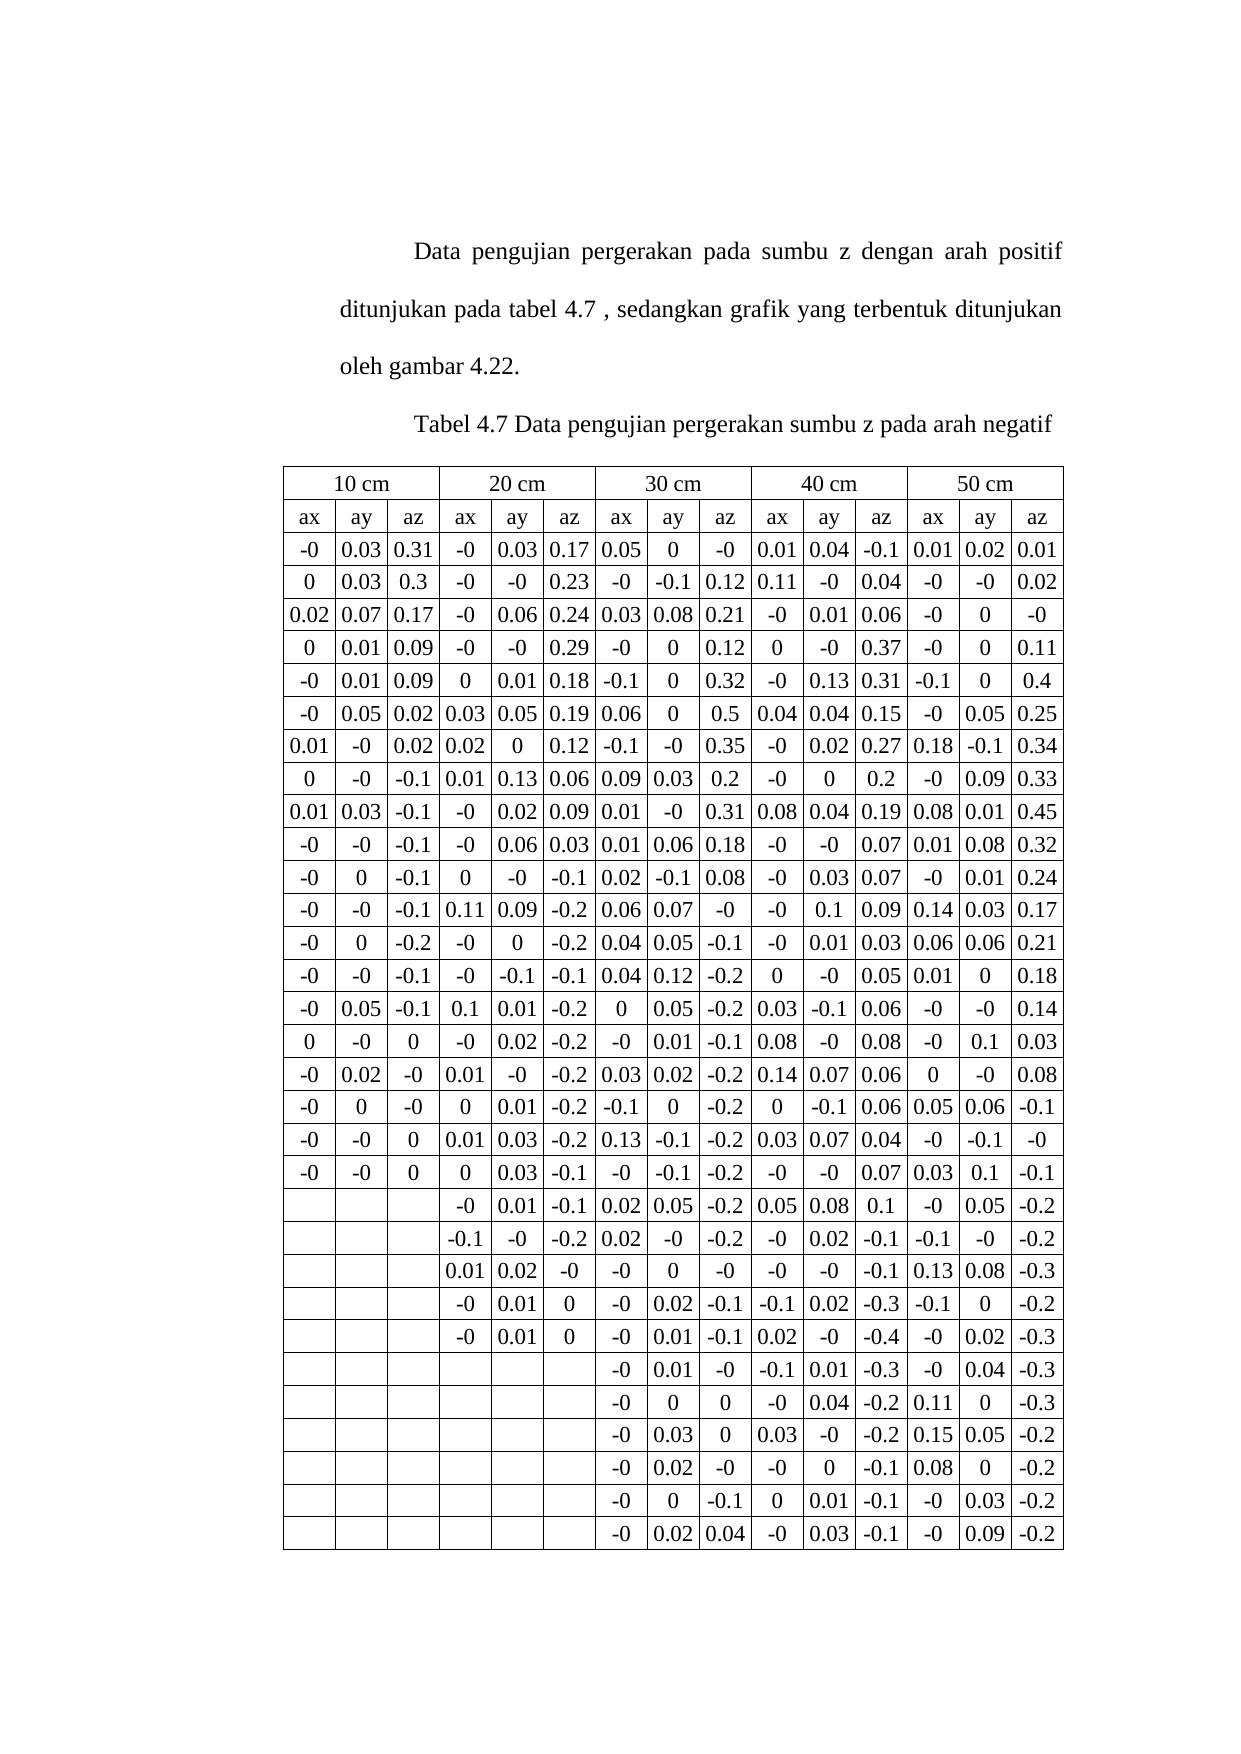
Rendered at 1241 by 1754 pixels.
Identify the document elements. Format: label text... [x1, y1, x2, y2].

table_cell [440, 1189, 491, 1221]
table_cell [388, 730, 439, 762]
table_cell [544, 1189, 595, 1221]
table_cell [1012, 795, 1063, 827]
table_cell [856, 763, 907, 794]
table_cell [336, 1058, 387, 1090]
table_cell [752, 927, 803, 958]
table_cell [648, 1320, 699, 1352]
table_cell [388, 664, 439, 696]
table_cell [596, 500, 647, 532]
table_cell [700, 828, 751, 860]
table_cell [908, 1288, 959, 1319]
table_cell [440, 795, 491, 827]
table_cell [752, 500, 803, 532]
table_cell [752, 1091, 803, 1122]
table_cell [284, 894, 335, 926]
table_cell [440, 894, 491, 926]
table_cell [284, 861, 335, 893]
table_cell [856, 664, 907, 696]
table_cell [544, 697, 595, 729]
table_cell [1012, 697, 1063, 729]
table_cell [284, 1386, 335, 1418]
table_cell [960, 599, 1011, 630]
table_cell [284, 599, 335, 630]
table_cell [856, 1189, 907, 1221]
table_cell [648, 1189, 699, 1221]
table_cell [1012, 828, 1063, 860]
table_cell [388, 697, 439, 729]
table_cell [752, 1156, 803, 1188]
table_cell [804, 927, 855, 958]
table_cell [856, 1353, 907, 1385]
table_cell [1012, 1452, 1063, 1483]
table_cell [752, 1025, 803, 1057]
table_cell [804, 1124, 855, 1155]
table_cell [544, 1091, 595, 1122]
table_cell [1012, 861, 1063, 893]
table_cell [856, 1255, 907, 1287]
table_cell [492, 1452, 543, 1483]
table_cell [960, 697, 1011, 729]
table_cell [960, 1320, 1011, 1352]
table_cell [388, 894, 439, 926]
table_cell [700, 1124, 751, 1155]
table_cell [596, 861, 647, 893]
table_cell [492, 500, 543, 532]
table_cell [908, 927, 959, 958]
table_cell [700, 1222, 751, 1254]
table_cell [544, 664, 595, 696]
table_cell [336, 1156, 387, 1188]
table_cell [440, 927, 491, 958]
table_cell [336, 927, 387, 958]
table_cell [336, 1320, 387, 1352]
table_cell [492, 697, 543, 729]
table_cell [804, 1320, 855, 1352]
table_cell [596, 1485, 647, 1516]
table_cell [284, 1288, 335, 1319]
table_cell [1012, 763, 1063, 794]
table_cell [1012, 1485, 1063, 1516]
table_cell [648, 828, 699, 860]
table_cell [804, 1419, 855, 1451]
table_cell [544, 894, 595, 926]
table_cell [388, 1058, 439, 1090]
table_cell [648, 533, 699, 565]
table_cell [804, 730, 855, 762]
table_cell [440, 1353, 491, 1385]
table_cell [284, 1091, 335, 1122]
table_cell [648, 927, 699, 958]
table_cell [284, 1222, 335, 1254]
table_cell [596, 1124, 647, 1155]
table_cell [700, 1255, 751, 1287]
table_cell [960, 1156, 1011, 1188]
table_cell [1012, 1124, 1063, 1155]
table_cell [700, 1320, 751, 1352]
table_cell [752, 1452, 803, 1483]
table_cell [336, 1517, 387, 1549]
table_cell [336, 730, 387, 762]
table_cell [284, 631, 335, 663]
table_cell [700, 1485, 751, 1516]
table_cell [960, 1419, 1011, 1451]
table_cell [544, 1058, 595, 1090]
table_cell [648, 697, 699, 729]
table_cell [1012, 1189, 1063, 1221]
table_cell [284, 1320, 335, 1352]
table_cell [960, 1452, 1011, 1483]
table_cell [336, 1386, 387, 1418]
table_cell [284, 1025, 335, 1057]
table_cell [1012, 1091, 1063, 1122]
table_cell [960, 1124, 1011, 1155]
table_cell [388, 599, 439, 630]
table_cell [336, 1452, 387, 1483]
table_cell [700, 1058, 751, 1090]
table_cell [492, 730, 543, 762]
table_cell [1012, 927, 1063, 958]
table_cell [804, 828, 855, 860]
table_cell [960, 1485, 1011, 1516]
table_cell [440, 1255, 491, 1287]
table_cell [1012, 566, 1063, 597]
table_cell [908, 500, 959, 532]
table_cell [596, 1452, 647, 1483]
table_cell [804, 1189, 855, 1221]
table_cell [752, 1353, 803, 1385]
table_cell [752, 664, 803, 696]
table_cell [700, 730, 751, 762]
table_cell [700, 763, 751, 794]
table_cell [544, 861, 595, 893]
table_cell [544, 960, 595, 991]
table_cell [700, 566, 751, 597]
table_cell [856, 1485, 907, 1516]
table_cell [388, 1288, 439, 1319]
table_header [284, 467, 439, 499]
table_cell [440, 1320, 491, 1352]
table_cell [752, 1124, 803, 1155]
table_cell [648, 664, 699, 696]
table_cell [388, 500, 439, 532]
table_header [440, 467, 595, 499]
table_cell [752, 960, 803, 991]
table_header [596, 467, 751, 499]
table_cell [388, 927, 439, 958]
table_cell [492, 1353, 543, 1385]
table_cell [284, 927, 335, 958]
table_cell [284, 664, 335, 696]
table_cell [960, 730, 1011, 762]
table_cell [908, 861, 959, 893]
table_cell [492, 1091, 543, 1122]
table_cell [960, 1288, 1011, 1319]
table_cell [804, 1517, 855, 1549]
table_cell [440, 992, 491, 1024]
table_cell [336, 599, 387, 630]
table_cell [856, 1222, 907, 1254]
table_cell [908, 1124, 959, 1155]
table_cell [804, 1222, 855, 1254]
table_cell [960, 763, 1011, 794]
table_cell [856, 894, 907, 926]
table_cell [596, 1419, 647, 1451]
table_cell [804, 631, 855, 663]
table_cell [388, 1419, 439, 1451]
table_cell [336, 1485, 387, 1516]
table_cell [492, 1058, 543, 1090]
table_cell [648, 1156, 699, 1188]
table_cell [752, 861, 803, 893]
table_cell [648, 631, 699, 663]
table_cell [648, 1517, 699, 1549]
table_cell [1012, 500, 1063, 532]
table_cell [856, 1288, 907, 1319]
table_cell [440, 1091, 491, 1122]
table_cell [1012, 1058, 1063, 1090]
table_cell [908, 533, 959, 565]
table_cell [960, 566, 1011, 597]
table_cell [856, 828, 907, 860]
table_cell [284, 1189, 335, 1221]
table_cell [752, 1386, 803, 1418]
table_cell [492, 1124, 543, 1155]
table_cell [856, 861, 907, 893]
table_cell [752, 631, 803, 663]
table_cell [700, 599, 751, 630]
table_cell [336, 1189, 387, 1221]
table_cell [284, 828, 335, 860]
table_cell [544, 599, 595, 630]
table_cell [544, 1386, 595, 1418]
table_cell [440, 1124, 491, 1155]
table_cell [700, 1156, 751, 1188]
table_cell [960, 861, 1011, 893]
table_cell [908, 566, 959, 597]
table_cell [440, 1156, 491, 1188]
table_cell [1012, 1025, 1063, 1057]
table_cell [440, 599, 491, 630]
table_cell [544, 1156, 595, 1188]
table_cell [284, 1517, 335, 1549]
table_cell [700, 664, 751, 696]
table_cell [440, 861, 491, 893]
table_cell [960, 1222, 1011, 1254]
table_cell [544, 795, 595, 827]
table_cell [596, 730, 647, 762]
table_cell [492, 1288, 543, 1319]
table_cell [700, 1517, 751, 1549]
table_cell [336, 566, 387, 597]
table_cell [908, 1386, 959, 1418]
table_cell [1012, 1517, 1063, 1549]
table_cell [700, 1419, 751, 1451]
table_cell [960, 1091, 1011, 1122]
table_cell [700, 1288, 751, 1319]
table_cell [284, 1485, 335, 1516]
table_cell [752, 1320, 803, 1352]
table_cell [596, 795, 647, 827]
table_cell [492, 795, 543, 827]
text Tabel 4.7 Data pengujian pergerakan sumbu z pada arah negatif [339, 409, 1063, 437]
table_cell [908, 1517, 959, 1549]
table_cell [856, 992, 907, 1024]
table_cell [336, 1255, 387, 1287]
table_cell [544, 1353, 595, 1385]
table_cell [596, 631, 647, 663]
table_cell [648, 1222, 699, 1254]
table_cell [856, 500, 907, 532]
text Data pengujian pergerakan pada sumbu z dengan arah positif ditunjukan pada tabel 4.7 , sedangkan grafik yang terbentuk ditunjukan oleh gambar 4.22. [339, 236, 1063, 380]
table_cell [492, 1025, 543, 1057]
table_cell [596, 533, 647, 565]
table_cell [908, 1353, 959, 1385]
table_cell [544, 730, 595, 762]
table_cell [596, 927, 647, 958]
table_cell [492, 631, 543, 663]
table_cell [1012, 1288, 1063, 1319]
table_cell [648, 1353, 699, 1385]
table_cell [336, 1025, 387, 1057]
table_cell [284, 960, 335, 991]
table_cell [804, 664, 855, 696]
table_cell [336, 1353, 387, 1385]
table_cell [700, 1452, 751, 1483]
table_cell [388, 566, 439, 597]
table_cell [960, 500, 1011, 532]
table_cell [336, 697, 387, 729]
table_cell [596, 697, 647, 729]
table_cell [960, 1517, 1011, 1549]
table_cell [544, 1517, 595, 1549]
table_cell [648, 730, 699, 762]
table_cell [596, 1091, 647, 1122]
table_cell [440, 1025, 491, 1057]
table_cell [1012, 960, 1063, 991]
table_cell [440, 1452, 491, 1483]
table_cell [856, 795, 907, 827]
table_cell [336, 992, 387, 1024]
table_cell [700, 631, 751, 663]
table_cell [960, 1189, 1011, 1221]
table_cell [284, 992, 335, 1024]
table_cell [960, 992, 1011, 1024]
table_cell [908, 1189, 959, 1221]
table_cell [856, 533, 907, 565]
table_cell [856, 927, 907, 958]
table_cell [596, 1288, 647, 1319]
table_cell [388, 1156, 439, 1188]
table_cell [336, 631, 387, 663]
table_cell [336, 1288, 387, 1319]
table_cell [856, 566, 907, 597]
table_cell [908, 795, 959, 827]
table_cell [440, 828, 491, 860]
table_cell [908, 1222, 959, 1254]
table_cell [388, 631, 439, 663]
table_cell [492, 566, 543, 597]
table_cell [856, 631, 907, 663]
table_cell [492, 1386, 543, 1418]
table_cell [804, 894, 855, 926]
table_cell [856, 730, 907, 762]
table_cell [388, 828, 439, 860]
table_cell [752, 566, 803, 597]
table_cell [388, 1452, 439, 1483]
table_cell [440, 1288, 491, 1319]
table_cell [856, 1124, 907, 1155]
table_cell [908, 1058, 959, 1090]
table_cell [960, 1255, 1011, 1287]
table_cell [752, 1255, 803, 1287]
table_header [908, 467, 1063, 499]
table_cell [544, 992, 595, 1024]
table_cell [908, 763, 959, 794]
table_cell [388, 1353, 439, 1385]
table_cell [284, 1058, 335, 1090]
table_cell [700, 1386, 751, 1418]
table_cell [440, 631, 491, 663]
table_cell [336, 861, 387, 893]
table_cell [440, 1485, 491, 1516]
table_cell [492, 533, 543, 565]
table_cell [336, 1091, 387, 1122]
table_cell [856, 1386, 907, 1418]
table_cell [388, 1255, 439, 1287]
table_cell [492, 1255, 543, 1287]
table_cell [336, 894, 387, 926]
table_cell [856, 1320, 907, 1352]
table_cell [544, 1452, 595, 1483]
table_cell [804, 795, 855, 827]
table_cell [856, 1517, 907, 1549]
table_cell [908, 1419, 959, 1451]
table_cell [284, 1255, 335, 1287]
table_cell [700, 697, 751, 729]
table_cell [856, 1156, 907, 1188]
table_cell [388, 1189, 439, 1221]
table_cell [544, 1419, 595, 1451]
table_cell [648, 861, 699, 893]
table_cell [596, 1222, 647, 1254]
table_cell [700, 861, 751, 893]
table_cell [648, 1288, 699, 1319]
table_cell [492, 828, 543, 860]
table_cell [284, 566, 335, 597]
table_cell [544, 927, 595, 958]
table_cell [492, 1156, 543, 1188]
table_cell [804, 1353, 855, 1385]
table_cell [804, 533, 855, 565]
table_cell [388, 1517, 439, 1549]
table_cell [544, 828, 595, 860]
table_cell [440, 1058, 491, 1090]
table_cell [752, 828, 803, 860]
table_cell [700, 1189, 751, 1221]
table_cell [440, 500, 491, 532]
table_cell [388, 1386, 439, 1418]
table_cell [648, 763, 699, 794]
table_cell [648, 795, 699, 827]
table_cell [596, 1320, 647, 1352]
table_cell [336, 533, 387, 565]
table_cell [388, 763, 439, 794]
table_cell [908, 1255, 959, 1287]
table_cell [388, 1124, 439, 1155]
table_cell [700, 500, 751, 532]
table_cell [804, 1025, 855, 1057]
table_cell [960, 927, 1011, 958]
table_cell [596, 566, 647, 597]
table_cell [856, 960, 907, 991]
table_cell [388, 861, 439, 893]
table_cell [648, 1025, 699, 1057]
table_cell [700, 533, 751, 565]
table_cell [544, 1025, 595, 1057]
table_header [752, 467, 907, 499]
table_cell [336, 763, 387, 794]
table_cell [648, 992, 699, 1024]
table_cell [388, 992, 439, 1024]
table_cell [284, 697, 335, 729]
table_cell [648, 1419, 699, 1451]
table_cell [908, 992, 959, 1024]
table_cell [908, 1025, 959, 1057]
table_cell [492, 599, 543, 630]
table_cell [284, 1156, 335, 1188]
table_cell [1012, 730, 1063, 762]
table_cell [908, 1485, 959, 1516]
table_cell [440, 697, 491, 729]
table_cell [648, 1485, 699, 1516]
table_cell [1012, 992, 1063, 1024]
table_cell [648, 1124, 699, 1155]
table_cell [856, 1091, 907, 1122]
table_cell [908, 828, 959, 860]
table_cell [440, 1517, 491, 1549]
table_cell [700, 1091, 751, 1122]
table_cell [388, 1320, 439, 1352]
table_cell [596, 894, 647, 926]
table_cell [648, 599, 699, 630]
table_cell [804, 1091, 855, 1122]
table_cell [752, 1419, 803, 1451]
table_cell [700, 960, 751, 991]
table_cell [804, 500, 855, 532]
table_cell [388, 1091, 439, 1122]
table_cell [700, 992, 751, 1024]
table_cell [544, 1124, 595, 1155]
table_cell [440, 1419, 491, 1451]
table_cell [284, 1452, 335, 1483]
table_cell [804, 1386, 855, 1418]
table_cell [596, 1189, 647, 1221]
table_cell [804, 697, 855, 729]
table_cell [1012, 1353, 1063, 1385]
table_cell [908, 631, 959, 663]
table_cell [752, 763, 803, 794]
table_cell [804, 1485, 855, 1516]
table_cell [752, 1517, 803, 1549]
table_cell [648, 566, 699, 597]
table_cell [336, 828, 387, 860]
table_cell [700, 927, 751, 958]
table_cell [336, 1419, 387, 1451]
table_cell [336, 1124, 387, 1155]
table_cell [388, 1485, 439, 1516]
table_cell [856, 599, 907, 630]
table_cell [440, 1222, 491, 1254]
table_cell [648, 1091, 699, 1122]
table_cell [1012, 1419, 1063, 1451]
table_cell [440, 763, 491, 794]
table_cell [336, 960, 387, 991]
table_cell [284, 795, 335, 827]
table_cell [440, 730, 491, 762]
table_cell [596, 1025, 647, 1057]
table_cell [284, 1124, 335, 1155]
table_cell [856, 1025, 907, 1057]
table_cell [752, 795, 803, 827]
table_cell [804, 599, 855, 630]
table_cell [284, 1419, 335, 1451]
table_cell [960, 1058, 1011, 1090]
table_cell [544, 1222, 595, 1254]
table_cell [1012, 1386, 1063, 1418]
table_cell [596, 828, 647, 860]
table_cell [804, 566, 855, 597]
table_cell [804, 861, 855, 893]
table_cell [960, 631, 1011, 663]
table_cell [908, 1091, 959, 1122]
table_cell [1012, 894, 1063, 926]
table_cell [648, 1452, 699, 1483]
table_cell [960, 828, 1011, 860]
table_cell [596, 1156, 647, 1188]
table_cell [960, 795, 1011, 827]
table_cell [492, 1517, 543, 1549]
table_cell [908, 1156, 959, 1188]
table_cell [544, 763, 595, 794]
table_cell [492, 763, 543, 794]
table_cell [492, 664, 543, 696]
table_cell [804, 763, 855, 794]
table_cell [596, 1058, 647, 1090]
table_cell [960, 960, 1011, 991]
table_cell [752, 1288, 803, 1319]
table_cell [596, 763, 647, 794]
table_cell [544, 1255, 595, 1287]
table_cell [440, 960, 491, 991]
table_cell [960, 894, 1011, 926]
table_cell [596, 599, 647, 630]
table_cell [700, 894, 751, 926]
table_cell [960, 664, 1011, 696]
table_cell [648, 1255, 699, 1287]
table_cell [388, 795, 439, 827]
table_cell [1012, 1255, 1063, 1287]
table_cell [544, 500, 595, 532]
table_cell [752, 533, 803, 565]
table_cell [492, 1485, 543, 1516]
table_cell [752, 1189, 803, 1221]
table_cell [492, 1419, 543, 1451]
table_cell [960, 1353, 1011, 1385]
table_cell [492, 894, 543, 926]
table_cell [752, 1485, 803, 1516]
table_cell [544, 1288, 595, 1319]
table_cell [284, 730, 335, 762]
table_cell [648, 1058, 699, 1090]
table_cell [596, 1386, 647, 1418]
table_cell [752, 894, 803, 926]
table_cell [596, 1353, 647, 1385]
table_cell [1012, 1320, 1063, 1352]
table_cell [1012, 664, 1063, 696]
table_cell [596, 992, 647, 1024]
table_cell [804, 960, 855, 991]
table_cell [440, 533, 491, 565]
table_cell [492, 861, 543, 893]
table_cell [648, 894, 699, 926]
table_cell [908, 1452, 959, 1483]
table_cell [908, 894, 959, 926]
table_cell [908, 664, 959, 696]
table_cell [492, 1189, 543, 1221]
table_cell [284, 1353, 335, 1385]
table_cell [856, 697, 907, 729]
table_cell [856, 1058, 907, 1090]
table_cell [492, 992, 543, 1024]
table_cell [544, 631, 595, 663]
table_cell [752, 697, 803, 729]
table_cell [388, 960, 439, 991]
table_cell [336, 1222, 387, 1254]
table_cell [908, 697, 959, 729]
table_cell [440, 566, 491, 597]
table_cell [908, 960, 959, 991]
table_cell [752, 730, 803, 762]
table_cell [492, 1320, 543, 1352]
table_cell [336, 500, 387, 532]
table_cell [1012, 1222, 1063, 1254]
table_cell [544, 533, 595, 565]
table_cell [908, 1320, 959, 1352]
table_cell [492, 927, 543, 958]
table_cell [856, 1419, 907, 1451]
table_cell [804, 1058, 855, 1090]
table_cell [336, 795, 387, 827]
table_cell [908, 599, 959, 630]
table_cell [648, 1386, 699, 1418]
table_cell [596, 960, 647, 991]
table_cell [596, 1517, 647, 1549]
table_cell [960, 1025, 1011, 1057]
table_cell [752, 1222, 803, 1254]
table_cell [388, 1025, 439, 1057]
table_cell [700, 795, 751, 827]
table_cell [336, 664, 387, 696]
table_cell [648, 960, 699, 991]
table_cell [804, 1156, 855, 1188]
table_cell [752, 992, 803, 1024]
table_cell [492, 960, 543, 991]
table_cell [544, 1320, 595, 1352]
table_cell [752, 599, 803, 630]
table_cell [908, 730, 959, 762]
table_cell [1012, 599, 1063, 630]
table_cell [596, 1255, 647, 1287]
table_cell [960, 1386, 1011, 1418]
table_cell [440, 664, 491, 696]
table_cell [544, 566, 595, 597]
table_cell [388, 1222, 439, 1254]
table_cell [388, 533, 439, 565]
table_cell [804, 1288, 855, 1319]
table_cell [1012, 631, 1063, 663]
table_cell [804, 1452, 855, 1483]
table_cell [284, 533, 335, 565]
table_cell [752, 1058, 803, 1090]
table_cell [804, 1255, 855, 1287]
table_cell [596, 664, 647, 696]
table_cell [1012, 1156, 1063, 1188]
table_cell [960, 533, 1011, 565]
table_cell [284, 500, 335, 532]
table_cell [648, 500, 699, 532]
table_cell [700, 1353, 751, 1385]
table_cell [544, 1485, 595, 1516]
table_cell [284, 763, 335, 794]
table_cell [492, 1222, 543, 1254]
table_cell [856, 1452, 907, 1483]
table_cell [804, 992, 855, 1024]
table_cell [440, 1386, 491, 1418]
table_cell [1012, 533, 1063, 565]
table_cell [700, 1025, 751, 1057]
